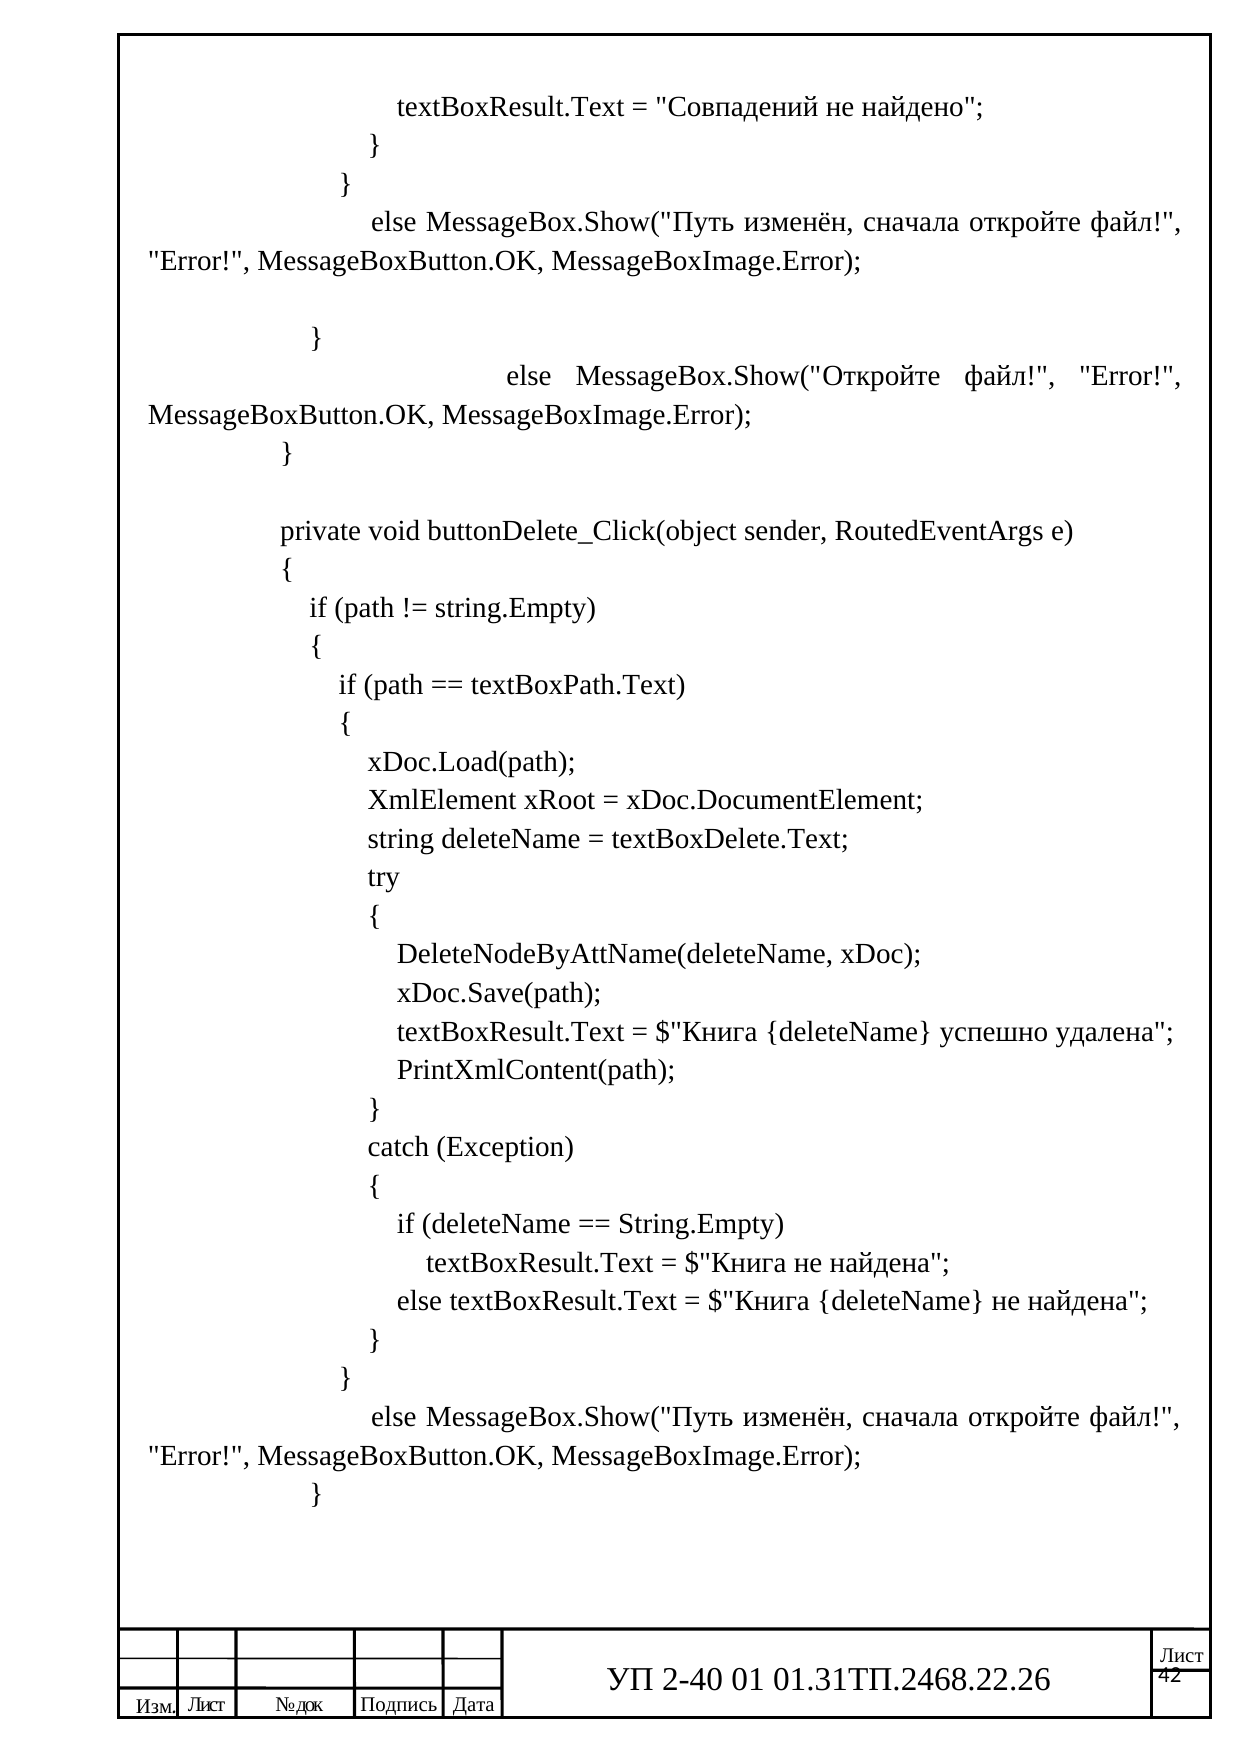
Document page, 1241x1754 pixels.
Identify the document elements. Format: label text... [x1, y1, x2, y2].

text else MessageBox.Show("Откройте файл!", "Error!", MessageBoxButton.OK, MessageBoxImage.Error); [148, 358, 1181, 431]
text } [148, 166, 1181, 199]
text } [148, 127, 1181, 161]
text else MessageBox.Show("Путь изменён, сначала откройте файл!", "Error!", MessageBoxButton.OK, MessageBoxImage.Error); [148, 1399, 1181, 1471]
text textBoxResult.Text = "Совпадений не найдено"; [148, 89, 1181, 122]
text } [148, 1476, 1181, 1510]
text if (path != string.Empty) [148, 590, 1181, 623]
text else MessageBox.Show("Путь изменён, сначала откройте файл!", "Error!", MessageBoxButton.OK, MessageBoxImage.Error); [148, 204, 1181, 276]
text xDoc.Load(path); [148, 744, 1181, 777]
text textBoxResult.Text = $"Книга {deleteName} успешно удаленa"; [148, 1014, 1181, 1047]
text { [148, 551, 1181, 585]
text } [148, 320, 1181, 353]
text XmlElement xRoot = xDoc.DocumentElement; [148, 782, 1181, 816]
text catch (Exception) [148, 1129, 1181, 1163]
text try [148, 859, 1181, 893]
text else textBoxResult.Text = $"Книга {deleteName} не найдена"; [148, 1283, 1181, 1317]
text xDoc.Save(path); [148, 975, 1181, 1009]
text textBoxResult.Text = $"Книга не найдена"; [148, 1245, 1181, 1278]
text } [148, 436, 1181, 469]
text { [148, 898, 1181, 932]
text { [148, 1168, 1181, 1201]
text DeleteNodeByAttName(deleteName, xDoc); [148, 937, 1181, 970]
text } [148, 1322, 1181, 1356]
text } [148, 1091, 1181, 1124]
text if (path == textBoxPath.Text) [148, 667, 1181, 700]
text private void buttonDelete_Click(object sender, RoutedEventArgs e) [148, 513, 1181, 546]
text { [148, 628, 1181, 662]
text if (deleteName == String.Empty) [148, 1206, 1181, 1240]
text PrintXmlContent(path); [148, 1052, 1181, 1086]
text { [148, 705, 1181, 739]
text } [148, 1361, 1181, 1394]
text string deleteName = textBoxDelete.Text; [148, 821, 1181, 854]
